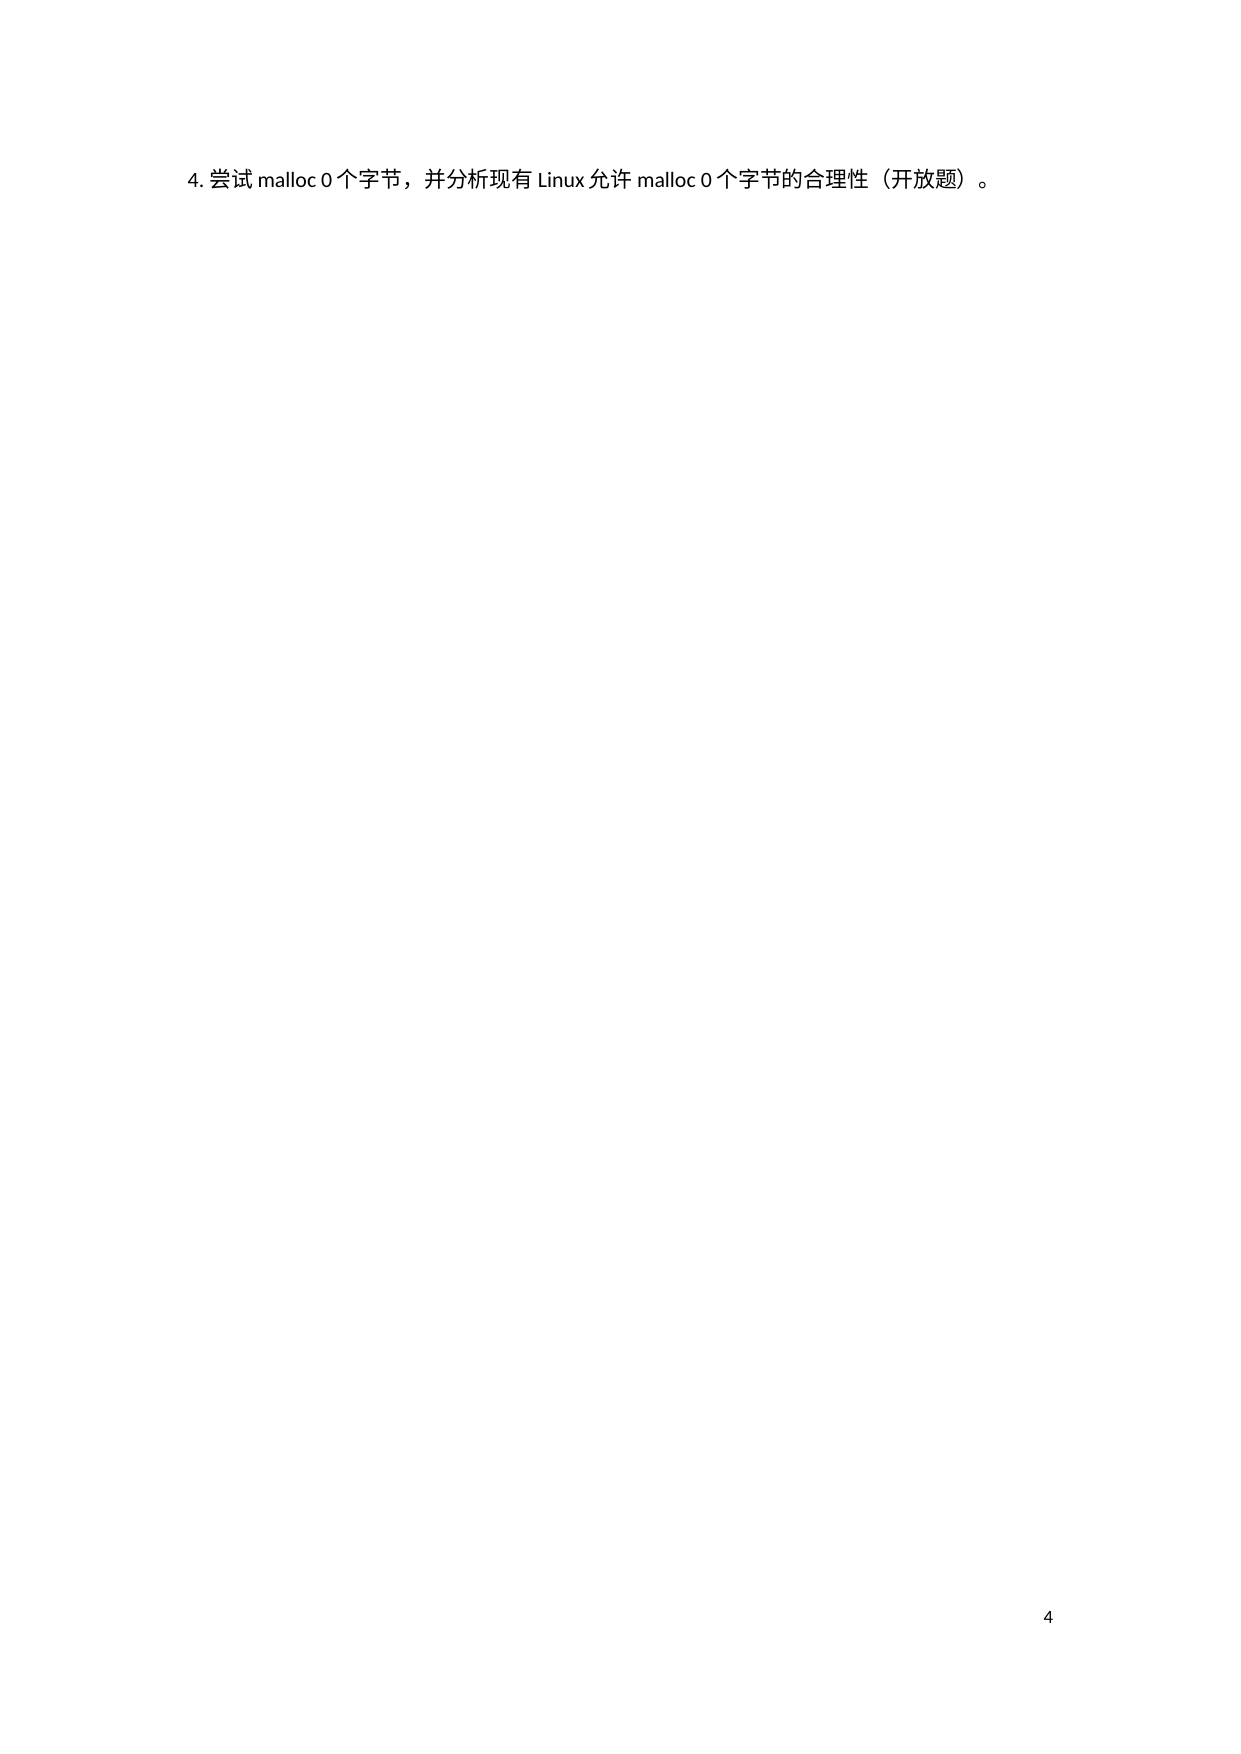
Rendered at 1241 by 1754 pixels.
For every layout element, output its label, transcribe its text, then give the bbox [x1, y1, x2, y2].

text 4. 尝试malloc 0个字节，并分析现有Linux允许malloc 0个字节的合理性（开放题）。 [187, 162, 1053, 194]
